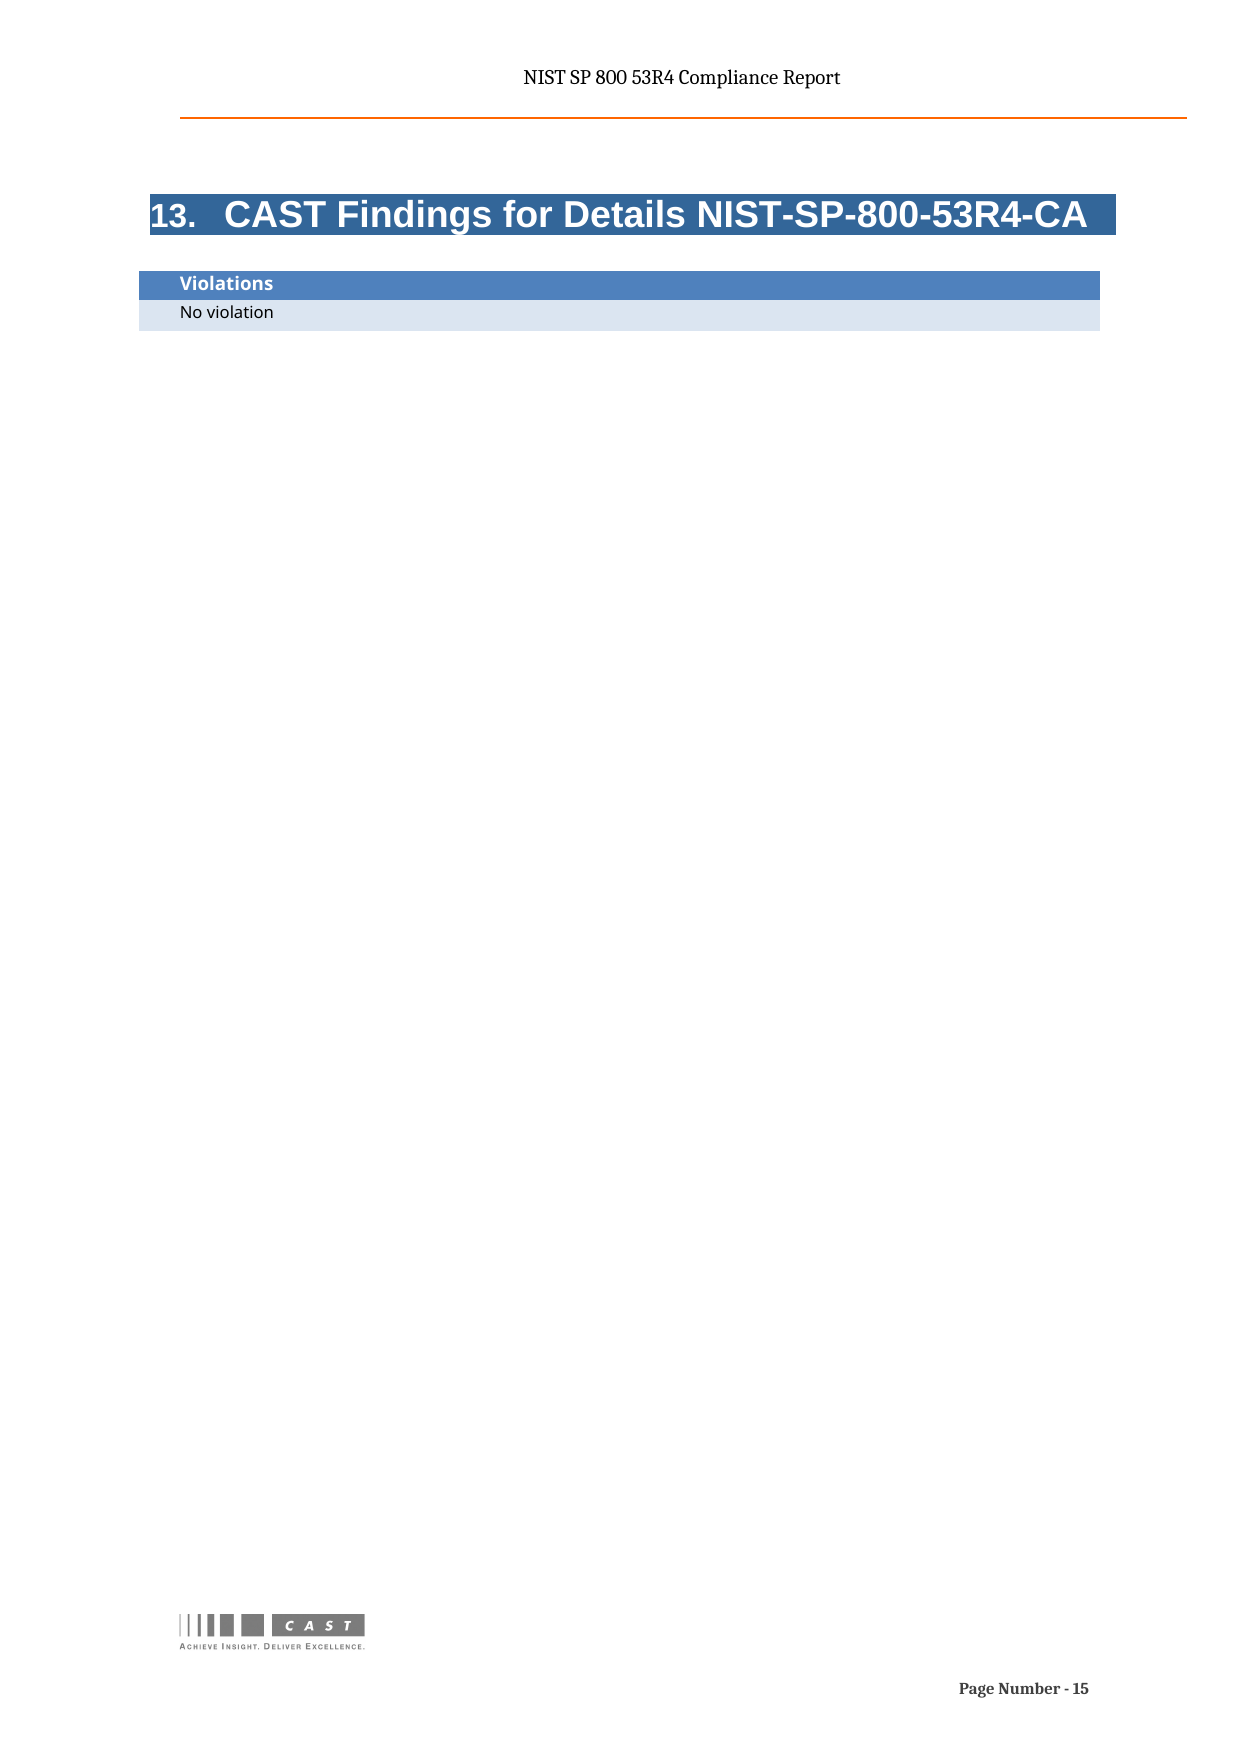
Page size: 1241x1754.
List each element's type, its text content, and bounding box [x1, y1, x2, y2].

table_cell No violation [139, 300, 1100, 331]
picture [179, 1614, 365, 1651]
table_header Violations [139, 271, 1100, 300]
subtitle CAST Findings for Details NIST-SP-800-53R4-CA [150, 194, 1116, 235]
